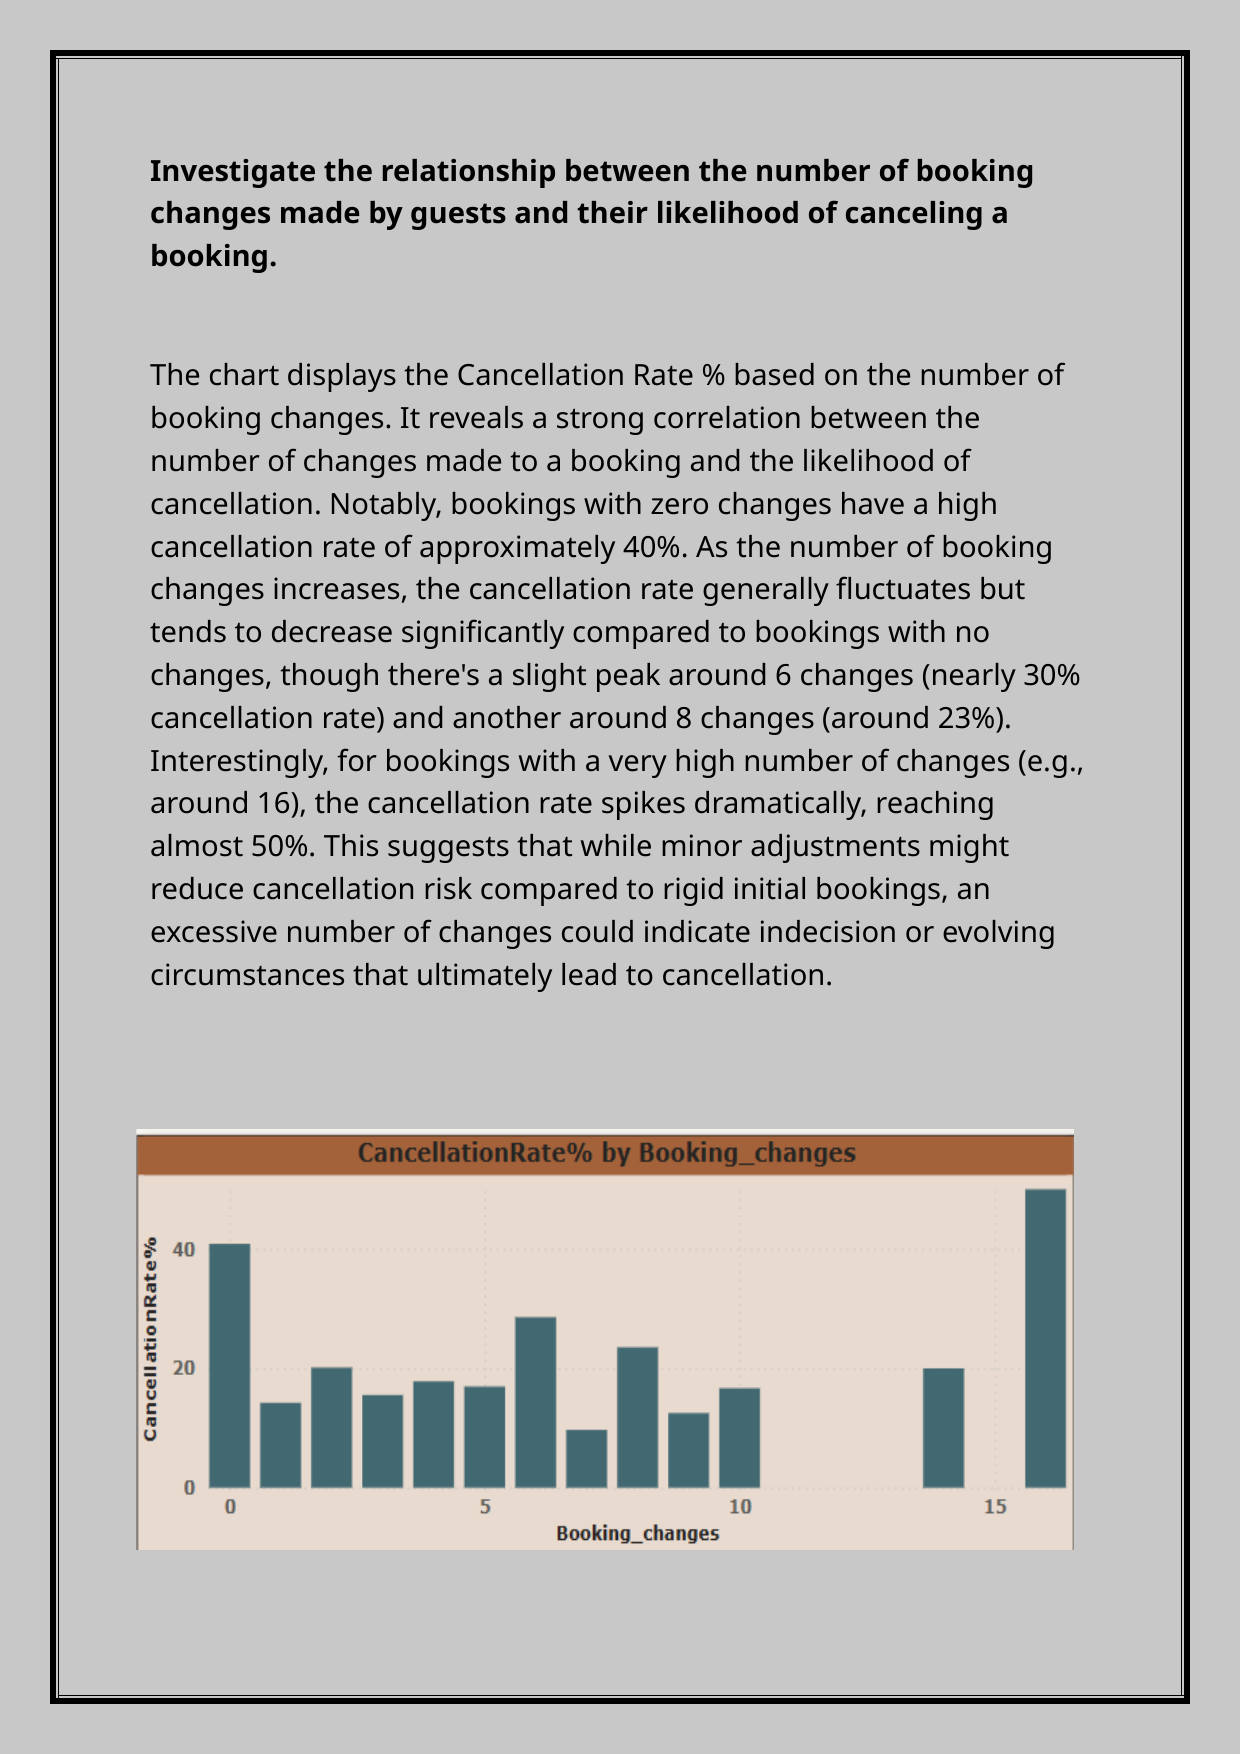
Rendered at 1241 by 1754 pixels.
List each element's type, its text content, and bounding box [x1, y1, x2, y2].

picture [136, 1129, 1074, 1550]
text Investigate the relationship between the number of booking changes made by guests and their likelihood of canceling a booking. [150, 150, 1090, 275]
text The chart displays the Cancellation Rate % based on the number of booking changes. It reveals a strong correlation between the number of changes made to a booking and the likelihood of cancellation. Notably, bookings with zero changes have a high cancellation rate of approximately 40%. As the number of booking changes increases, the cancellation rate generally fluctuates but tends to decrease significantly compared to bookings with no changes, though there's a slight peak around 6 changes (nearly 30% cancellation rate) and another around 8 changes (around 23%). Interestingly, for bookings with a very high number of changes (e.g., around 16), the cancellation rate spikes dramatically, reaching almost 50%. This suggests that while minor adjustments might reduce cancellation risk compared to rigid initial bookings, an excessive number of changes could indicate indecision or evolving circumstances that ultimately lead to cancellation. [150, 354, 1090, 994]
